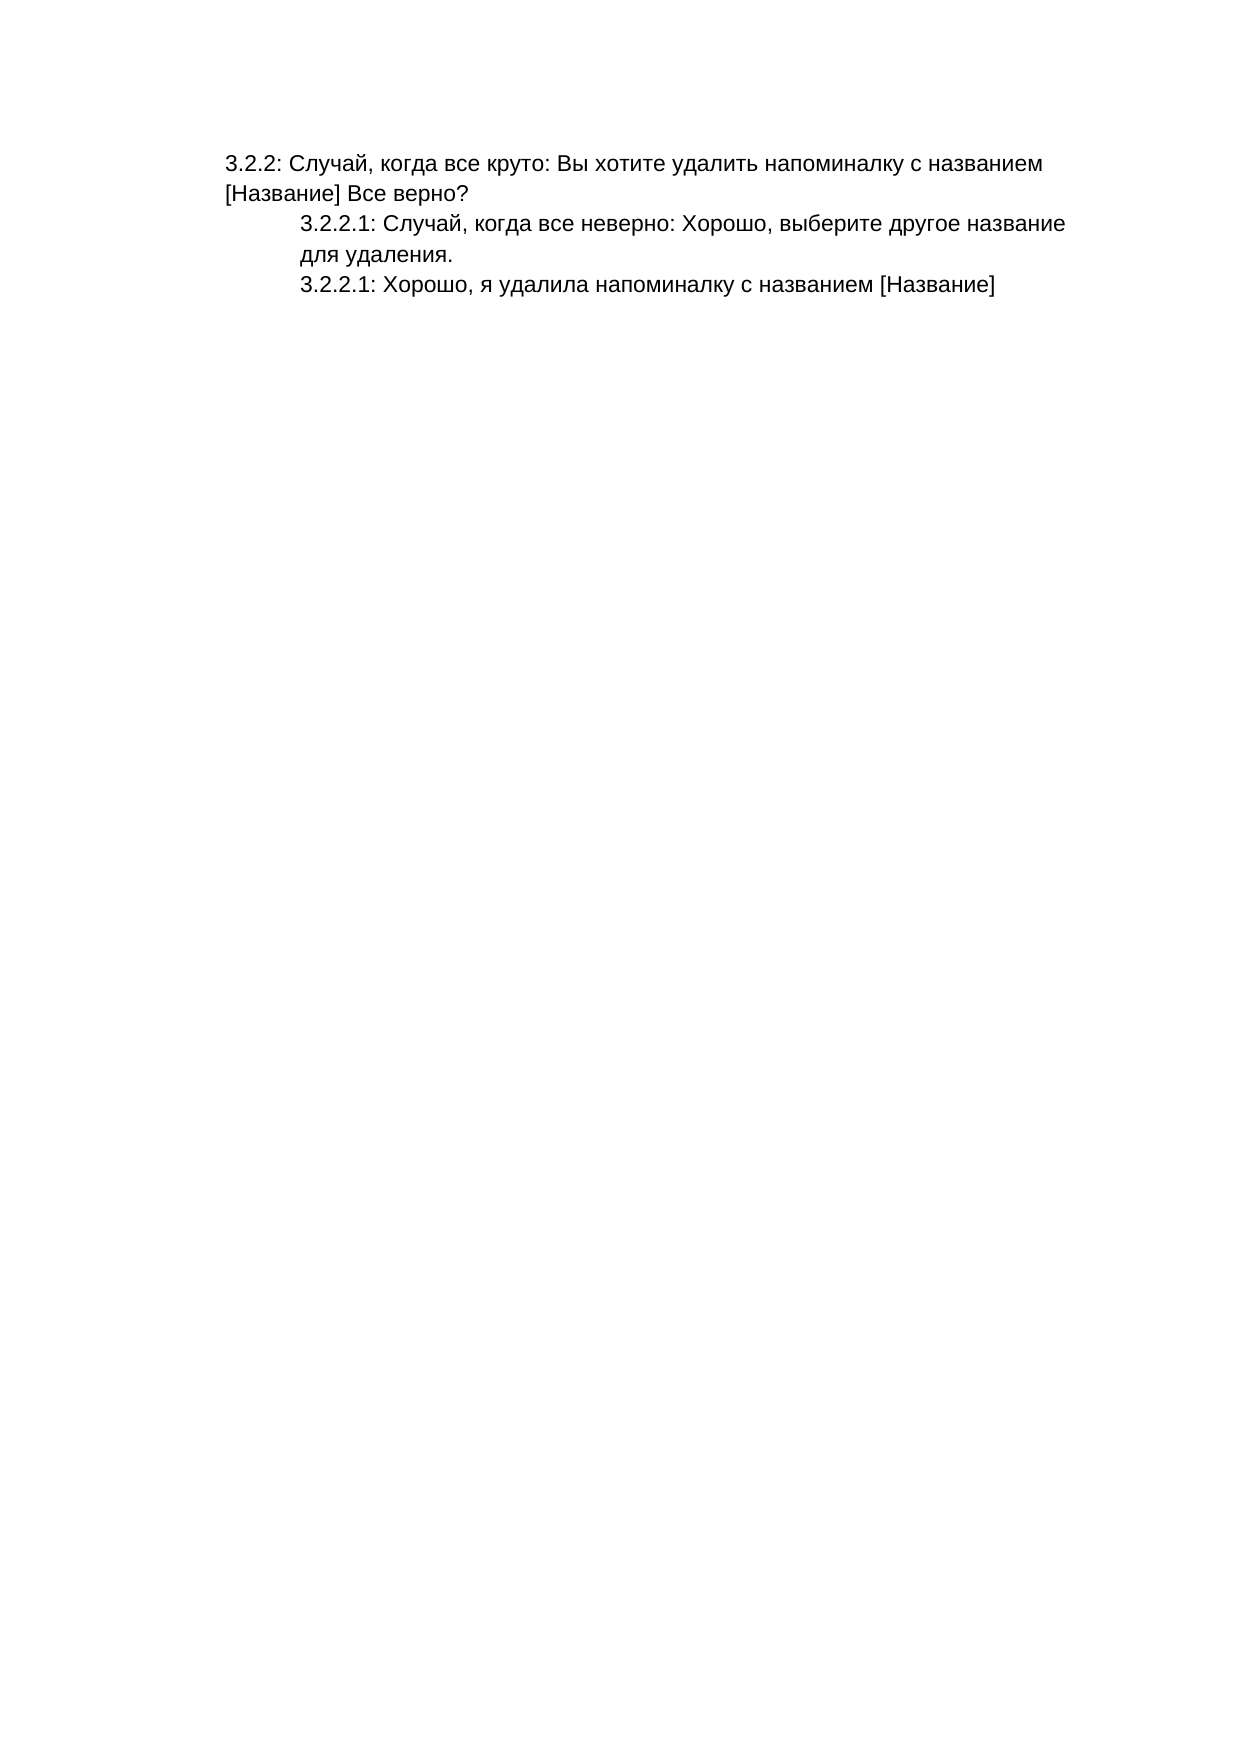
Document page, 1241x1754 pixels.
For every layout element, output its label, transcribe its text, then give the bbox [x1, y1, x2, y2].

text 3.2.2.1: Случай, когда все неверно: Хорошо, выберите другое название для удаления. [300, 210, 1090, 267]
text 3.2.2: Случай, когда все круто: Вы хотите удалить напоминалку с названием [Название] Все верно? [225, 150, 1090, 207]
text 3.2.2.1: Хорошо, я удалила напоминалку с названием [Название] [150, 271, 1090, 297]
